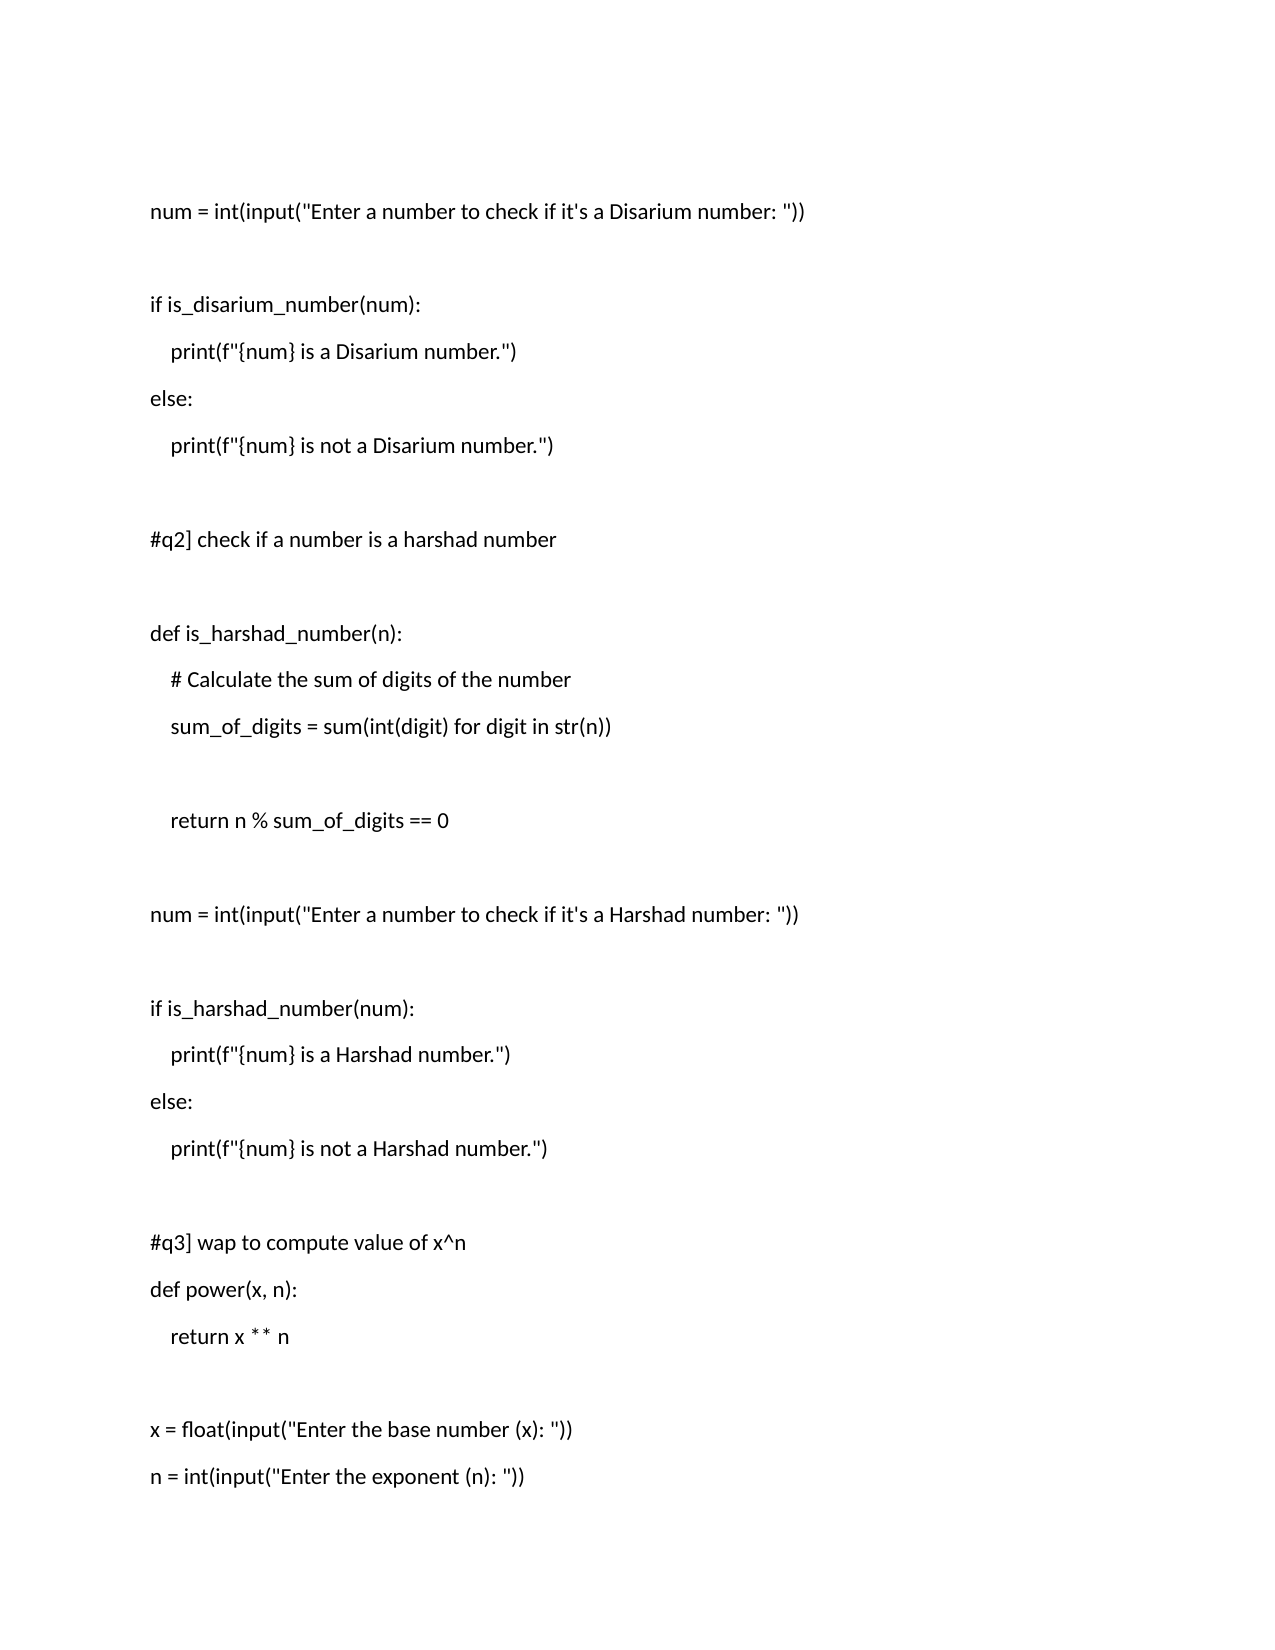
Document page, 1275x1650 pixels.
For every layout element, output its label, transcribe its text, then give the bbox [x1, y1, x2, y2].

text else: [150, 384, 1125, 412]
text print(f"{num} is a Disarium number.") [150, 337, 1125, 366]
text #q2] check if a number is a harshad number [150, 525, 1125, 553]
text def is_harshad_number(n): [150, 619, 1125, 647]
text print(f"{num} is not a Disarium number.") [150, 431, 1125, 459]
text # Calculate the sum of digits of the number [150, 666, 1125, 694]
text if is_harshad_number(num): [150, 994, 1125, 1022]
text return n % sum_of_digits == 0 [150, 806, 1125, 834]
text print(f"{num} is not a Harshad number.") [150, 1134, 1125, 1162]
text return x ** n [150, 1322, 1125, 1350]
text print(f"{num} is a Harshad number.") [150, 1041, 1125, 1069]
text sum_of_digits = sum(int(digit) for digit in str(n)) [150, 712, 1125, 741]
text num = int(input("Enter a number to check if it's a Harshad number: ")) [150, 900, 1125, 928]
text #q3] wap to compute value of x^n [150, 1228, 1125, 1256]
text x = float(input("Enter the base number (x): ")) [150, 1416, 1125, 1444]
text n = int(input("Enter the exponent (n): ")) [150, 1462, 1125, 1491]
text else: [150, 1087, 1125, 1116]
text num = int(input("Enter a number to check if it's a Disarium number: ")) [150, 197, 1125, 225]
text if is_disarium_number(num): [150, 291, 1125, 319]
text def power(x, n): [150, 1275, 1125, 1303]
